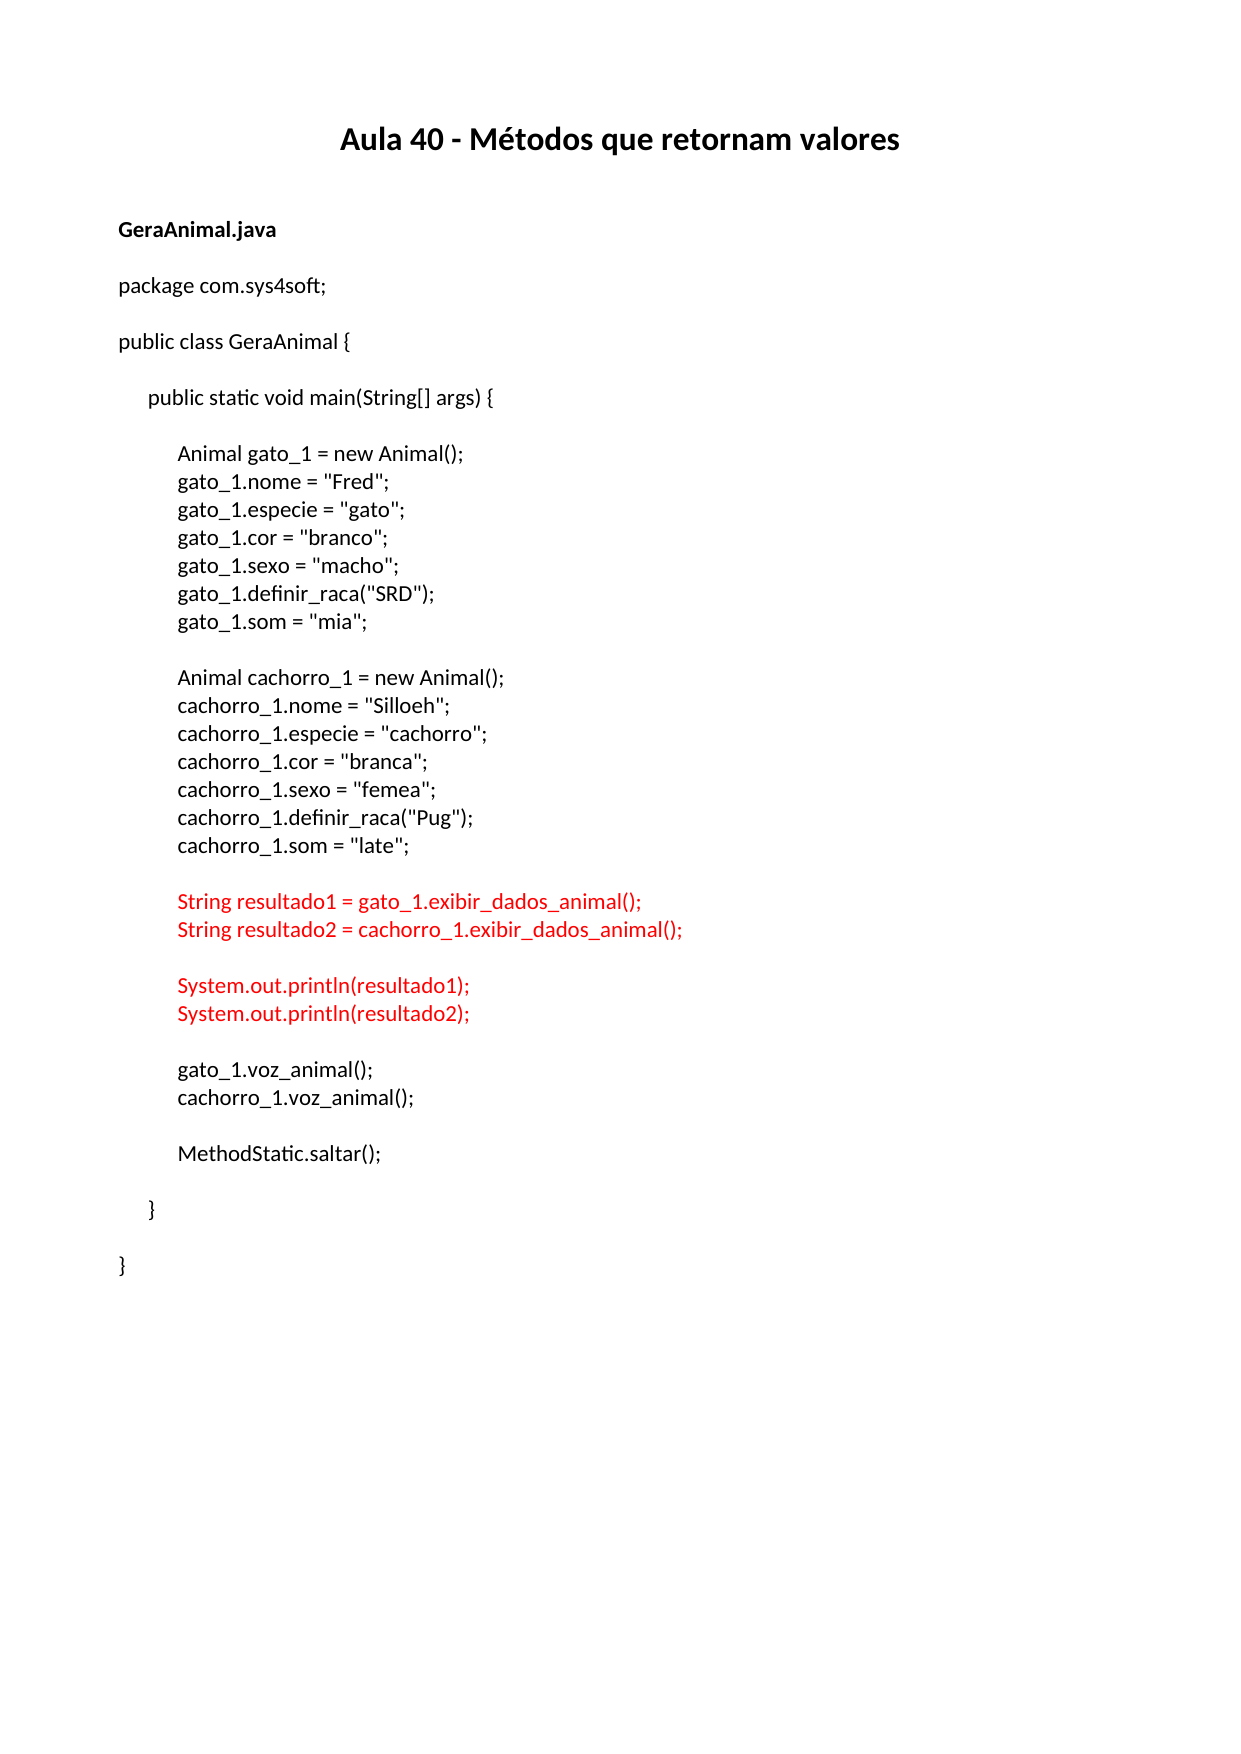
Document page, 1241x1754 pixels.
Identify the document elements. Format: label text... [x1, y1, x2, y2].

text cachorro_1.cor = "branca"; [118, 747, 1122, 775]
text cachorro_1.especie = "cachorro"; [118, 719, 1122, 747]
text public static void main(String[] args) { [118, 383, 1122, 411]
text MethodStatic.saltar(); [118, 1139, 1122, 1168]
text gato_1.especie = "gato"; [118, 495, 1122, 523]
text gato_1.voz_animal(); [118, 1056, 1122, 1083]
subtitle Aula 40 - Métodos que retornam valores [118, 118, 1122, 159]
text GeraAnimal.java [118, 215, 1122, 243]
text package com.sys4soft; [118, 271, 1122, 299]
text gato_1.definir_raca("SRD"); [118, 579, 1122, 607]
text cachorro_1.som = "late"; [118, 831, 1122, 859]
text public class GeraAnimal { [118, 327, 1122, 355]
text System.out.println(resultado1); [118, 971, 1122, 999]
text gato_1.som = "mia"; [118, 607, 1122, 635]
text cachorro_1.sexo = "femea"; [118, 775, 1122, 803]
text gato_1.nome = "Fred"; [118, 467, 1122, 495]
text cachorro_1.definir_raca("Pug"); [118, 803, 1122, 831]
text cachorro_1.nome = "Silloeh"; [118, 691, 1122, 719]
text } [118, 1252, 1122, 1280]
text gato_1.cor = "branco"; [118, 523, 1122, 551]
text Animal gato_1 = new Animal(); [118, 439, 1122, 467]
text String resultado1 = gato_1.exibir_dados_animal(); [118, 887, 1122, 915]
text cachorro_1.voz_animal(); [118, 1083, 1122, 1112]
text gato_1.sexo = "macho"; [118, 551, 1122, 579]
text Animal cachorro_1 = new Animal(); [118, 663, 1122, 691]
text System.out.println(resultado2); [118, 999, 1122, 1027]
text } [118, 1196, 1122, 1224]
text String resultado2 = cachorro_1.exibir_dados_animal(); [118, 915, 1122, 943]
